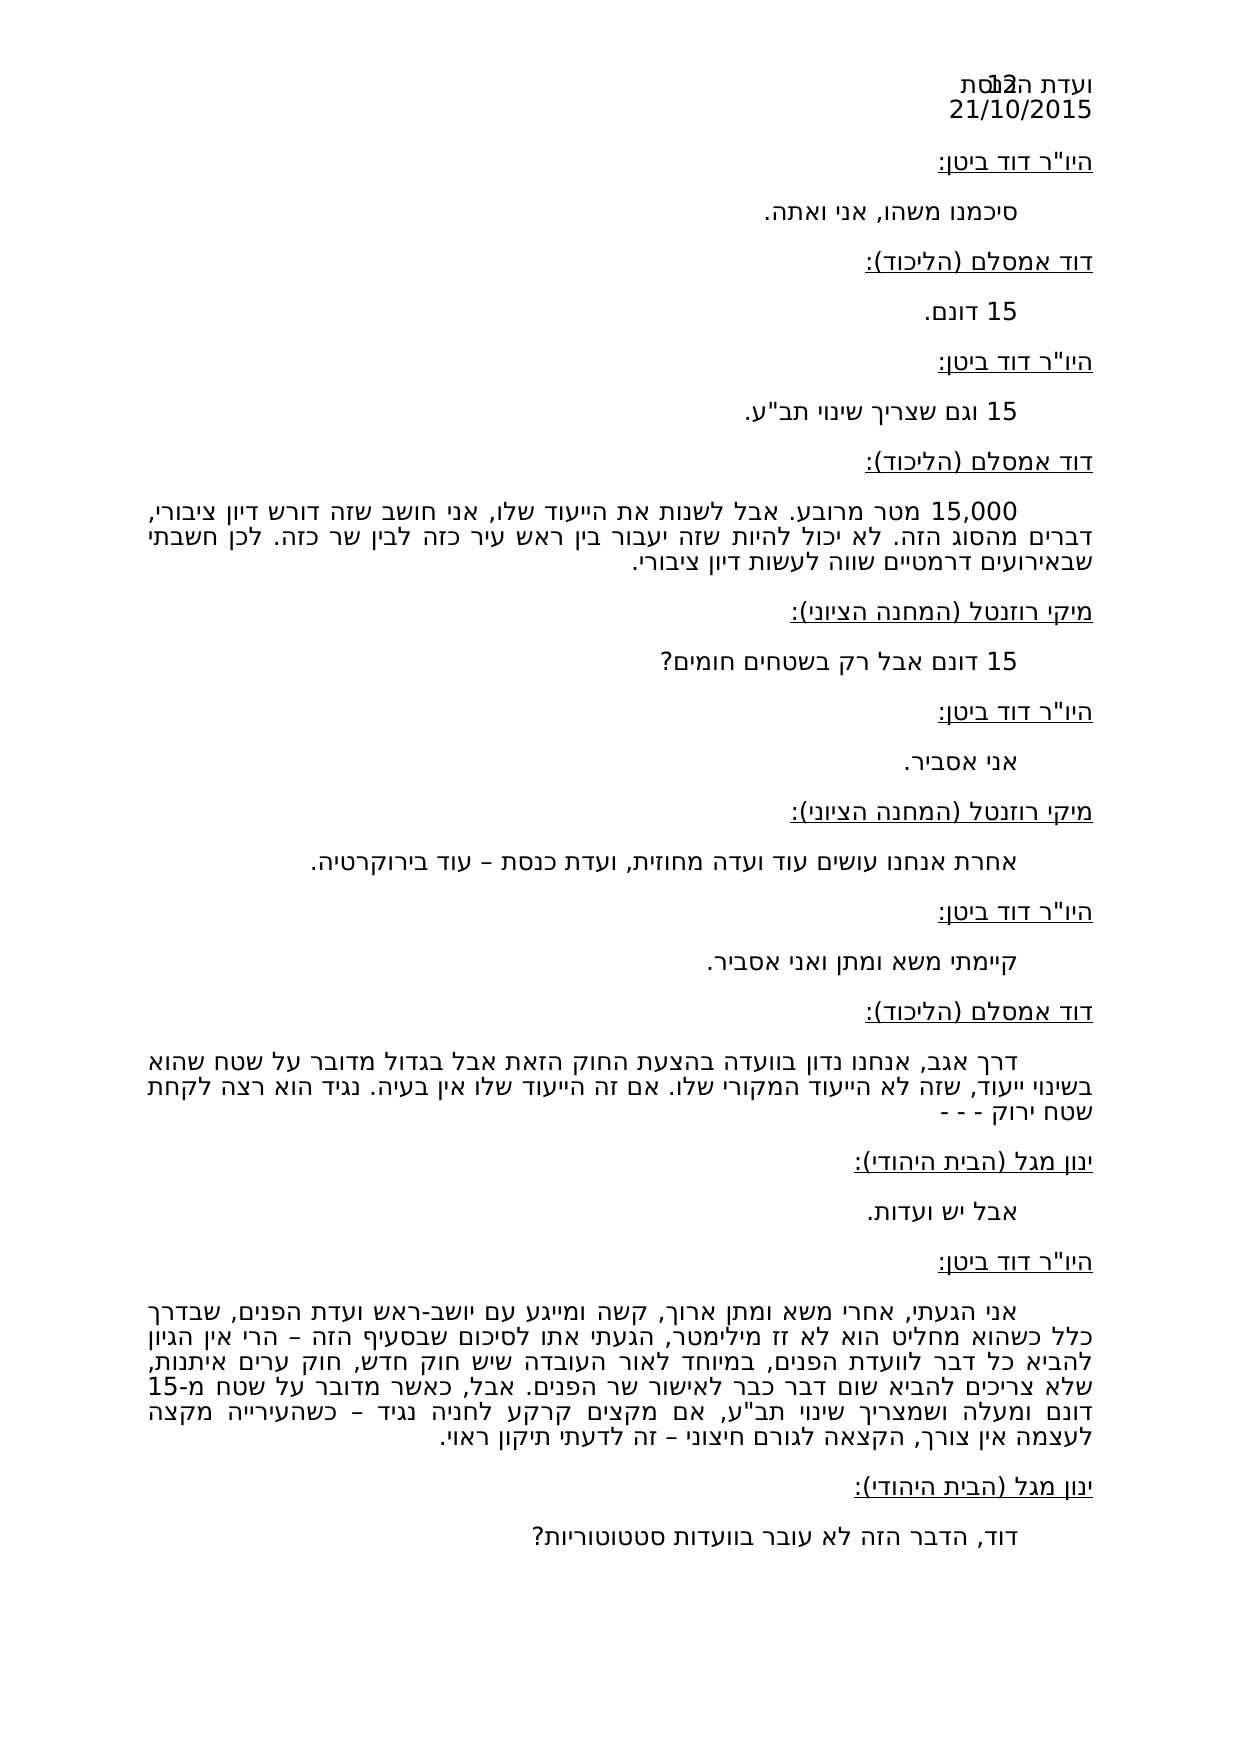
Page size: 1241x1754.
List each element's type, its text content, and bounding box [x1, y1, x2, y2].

text דרך אגב, אנחנו נדון בוועדה בהצעת החוק הזאת אבל בגדול מדובר על שטח שהוא בשינוי ייעוד, שזה לא הייעוד המקורי שלו. אם זה הייעוד שלו אין בעיה. נגיד הוא רצה לקחת שטח ירוק - - - [147, 1050, 1093, 1125]
text 15,000 מטר מרובע. אבל לשנות את הייעוד שלו, אני חושב שזה דורש דיון ציבורי, דברים מהסוג הזה. לא יכול להיות שזה יעבור בין ראש עיר כזה לבין שר כזה. לכן חשבתי שבאירועים דרמטיים שווה לעשות דיון ציבורי. [147, 500, 1093, 575]
text מיקי רוזנטל (המחנה הציוני): [147, 600, 1093, 625]
text היו"ר דוד ביטן: [147, 700, 1093, 725]
text דוד אמסלם (הליכוד): [147, 450, 1093, 475]
text קיימתי משא ומתן ואני אסביר. [147, 950, 1093, 975]
text ינון מגל (הבית היהודי): [147, 1150, 1093, 1175]
text דוד אמסלם (הליכוד): [147, 1000, 1093, 1025]
text 15 דונם אבל רק בשטחים חומים? [147, 650, 1093, 675]
text אחרת אנחנו עושים עוד ועדה מחוזית, ועדת כנסת – עוד בירוקרטיה. [147, 850, 1093, 875]
text סיכמנו משהו, אני ואתה. [147, 200, 1093, 225]
text מיקי רוזנטל (המחנה הציוני): [147, 800, 1093, 825]
text דוד, הדבר הזה לא עובר בוועדות סטטוטוריות? [147, 1525, 1093, 1550]
text ינון מגל (הבית היהודי): [147, 1475, 1093, 1500]
text אבל יש ועדות. [147, 1200, 1093, 1225]
text היו"ר דוד ביטן: [147, 150, 1093, 175]
text 15 דונם. [147, 300, 1093, 325]
text אני הגעתי, אחרי משא ומתן ארוך, קשה ומייגע עם יושב-ראש ועדת הפנים, שבדרך כלל כשהוא מחליט הוא לא זז מילימטר, הגעתי אתו לסיכום שבסעיף הזה – הרי אין הגיון להביא כל דבר לוועדת הפנים, במיוחד לאור העובדה שיש חוק חדש, חוק ערים איתנות, שלא צריכים להביא שום דבר כבר לאישור שר הפנים. אבל, כאשר מדובר על שטח מ-15 דונם ומעלה ושמצריך שינוי תב"ע, אם מקצים קרקע לחניה נגיד – כשהעירייה מקצה לעצמה אין צורך, הקצאה לגורם חיצוני – זה לדעתי תיקון ראוי. [147, 1300, 1093, 1450]
text היו"ר דוד ביטן: [147, 350, 1093, 375]
text 15 וגם שצריך שינוי תב"ע. [147, 400, 1093, 425]
text אני אסביר. [147, 750, 1093, 775]
text היו"ר דוד ביטן: [147, 900, 1093, 925]
text היו"ר דוד ביטן: [147, 1250, 1093, 1275]
text דוד אמסלם (הליכוד): [147, 250, 1093, 275]
